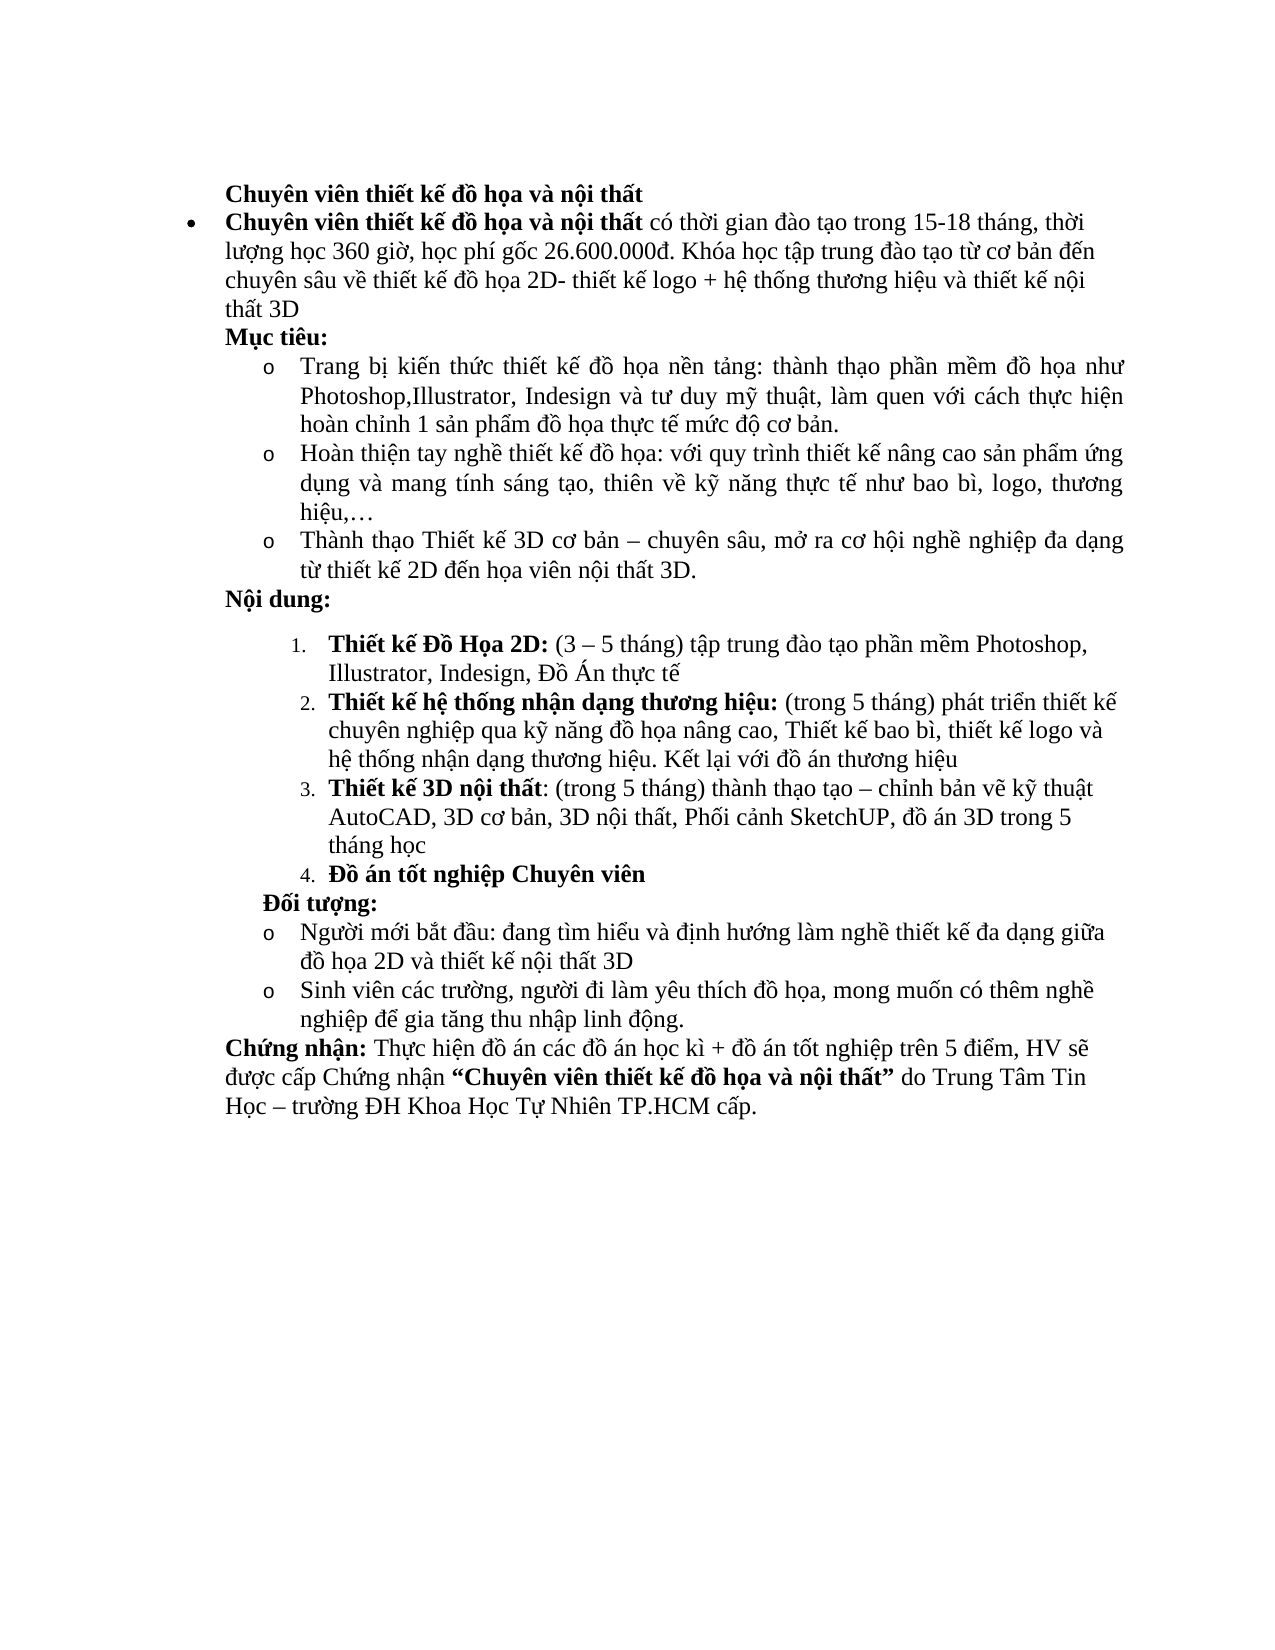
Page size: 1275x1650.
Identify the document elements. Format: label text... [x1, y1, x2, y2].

list Đồ án tốt nghiệp Chuyên viên [300, 859, 1125, 888]
list Chuyên viên thiết kế đồ họa và nội thất có thời gian đào tạo trong 15-18 tháng, thời lượng học 360 giờ, học phí gốc 26.600.000đ. Khóa học tập trung đào tạo từ cơ bản đến chuyên sâu về thiết kế đồ họa 2D- thiết kế logo + hệ thống thương hiệu và thiết kế nội thất 3D [187, 207, 1125, 322]
list Thành thạo Thiết kế 3D cơ bản – chuyên sâu, mở ra cơ hội nghề nghiệp đa dạng từ thiết kế 2D đến họa viên nội thất 3D. [262, 525, 1125, 584]
text Chứng nhận: Thực hiện đồ án các đồ án học kì + đồ án tốt nghiệp trên 5 điểm, HV sẽ được cấp Chứng nhận “Chuyên viên thiết kế đồ họa và nội thất” do Trung Tâm Tin Học – trường ĐH Khoa Học Tự Nhiên TP.HCM cấp. [225, 1033, 1125, 1119]
list Thiết kế 3D nội thất: (trong 5 tháng) thành thạo tạo – chỉnh bản vẽ kỹ thuật AutoCAD, 3D cơ bản, 3D nội thất, Phối cảnh SketchUP, đồ án 3D trong 5 tháng học [300, 773, 1125, 859]
list Hoàn thiện tay nghề thiết kế đồ họa: với quy trình thiết kế nâng cao sản phẩm ứng dụng và mang tính sáng tạo, thiên về kỹ năng thực tế như bao bì, logo, thương hiệu,… [262, 438, 1125, 525]
text Đối tượng: [262, 888, 1125, 917]
list Trang bị kiến thức thiết kế đồ họa nền tảng: thành thạo phần mềm đồ họa như Photoshop,Illustrator, Indesign và tư duy mỹ thuật, làm quen với cách thực hiện hoàn chỉnh 1 sản phẩm đồ họa thực tế mức độ cơ bản. [262, 351, 1125, 438]
text Mục tiêu: [225, 322, 1125, 351]
list Người mới bắt đầu: đang tìm hiểu và định hướng làm nghề thiết kế đa dạng giữa đồ họa 2D và thiết kế nội thất 3D [262, 917, 1125, 975]
text Chuyên viên thiết kế đồ họa và nội thất [225, 179, 1125, 207]
list Thiết kế hệ thống nhận dạng thương hiệu: (trong 5 tháng) phát triển thiết kế chuyên nghiệp qua kỹ năng đồ họa nâng cao, Thiết kế bao bì, thiết kế logo và hệ thống nhận dạng thương hiệu. Kết lại với đồ án thương hiệu [300, 687, 1125, 773]
list Thiết kế Đồ Họa 2D: (3 – 5 tháng) tập trung đào tạo phần mềm Photoshop, Illustrator, Indesign, Đồ Án thực tế [291, 629, 1125, 687]
text Nội dung: [225, 584, 1125, 612]
list Sinh viên các trường, người đi làm yêu thích đồ họa, mong muốn có thêm nghề nghiệp để gia tăng thu nhập linh động. [262, 975, 1125, 1033]
